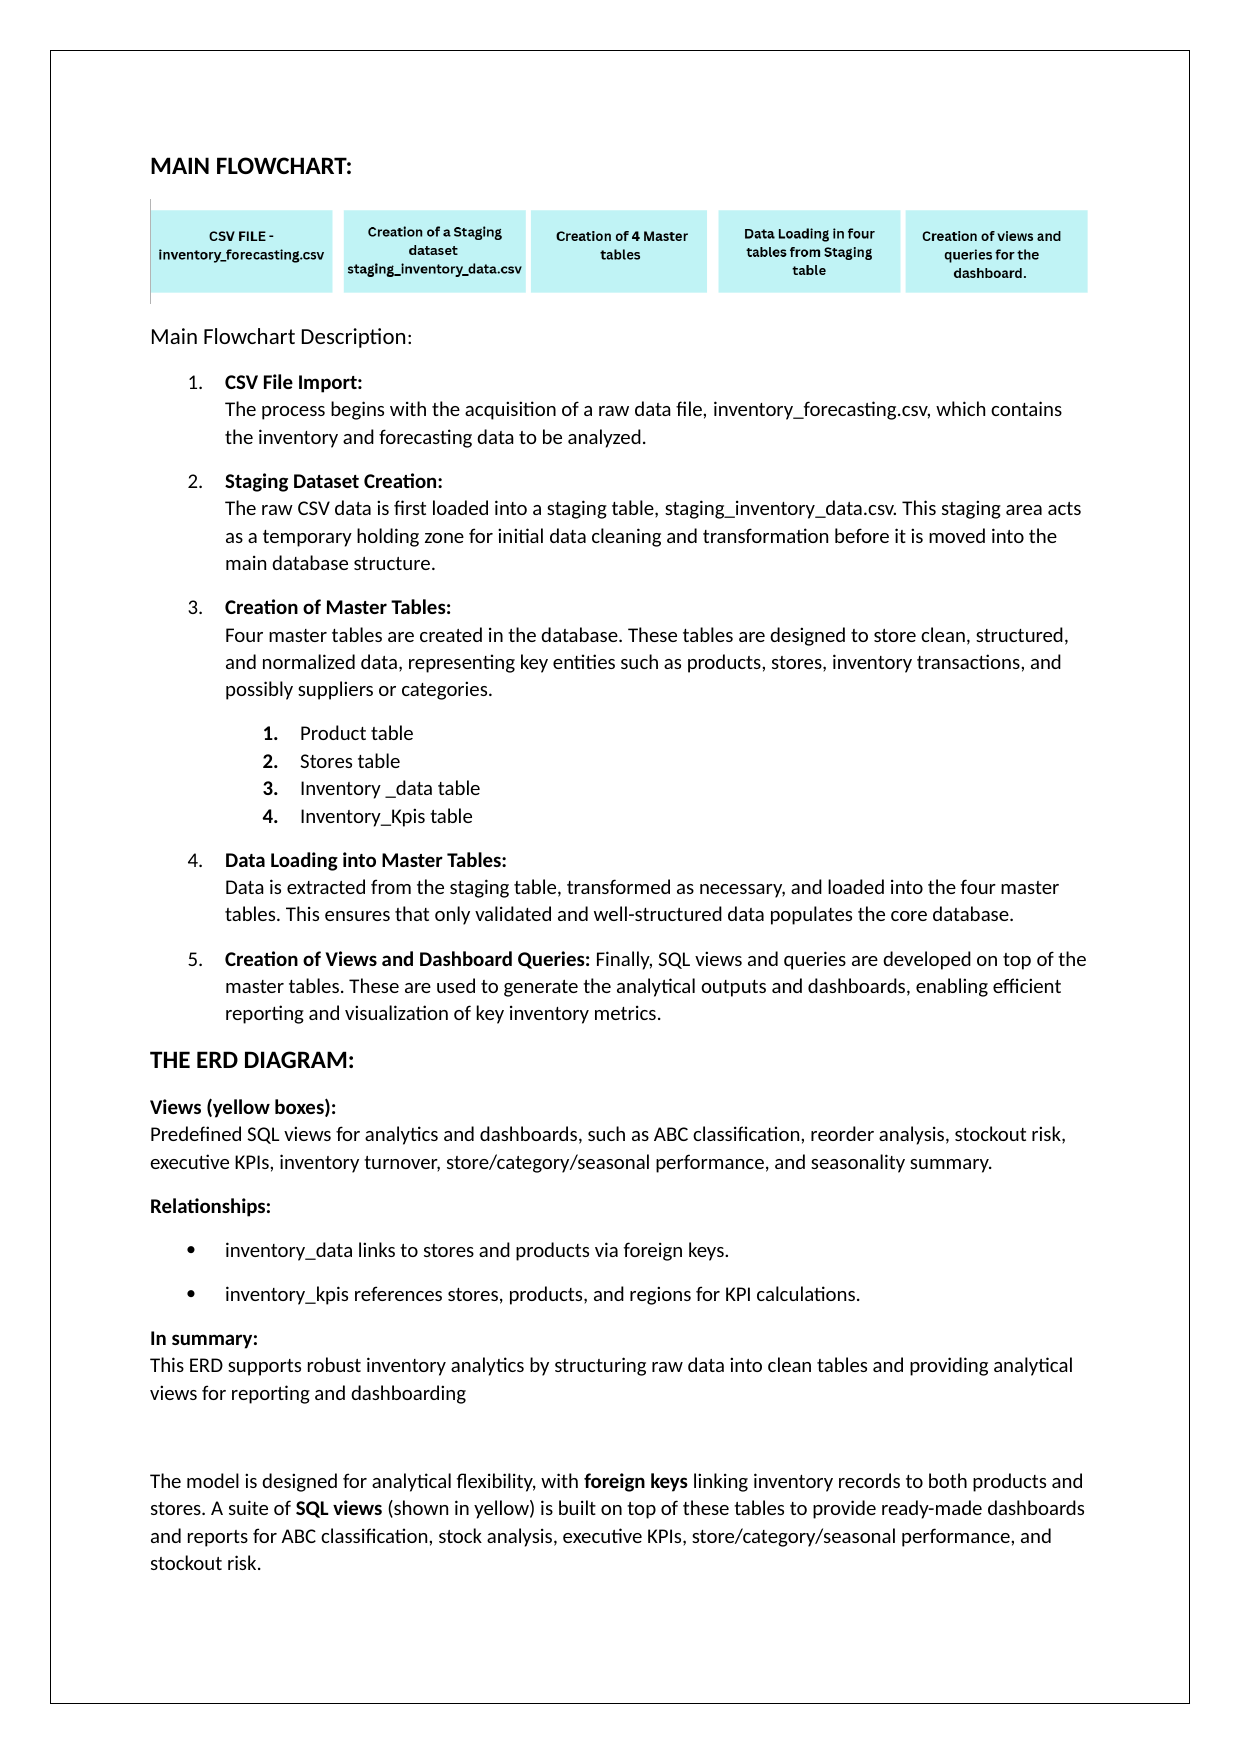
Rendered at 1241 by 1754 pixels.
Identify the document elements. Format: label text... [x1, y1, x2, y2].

list Creation of Views and Dashboard Queries: Finally, SQL views and queries are developed on top of the master tables. These are used to generate the analytical outputs and dashboards, enabling efficient reporting and visualization of key inventory metrics. [187, 946, 1090, 1026]
text The model is designed for analytical flexibility, with foreign keys linking inventory records to both products and stores. A suite of SQL views (shown in yellow) is built on top of these tables to provide ready-made dashboards and reports for ABC classification, stock analysis, executive KPIs, store/category/seasonal performance, and stockout risk. [150, 1468, 1090, 1576]
text In summary: This ERD supports robust inventory analytics by structuring raw data into clean tables and providing analytical views for reporting and dashboarding [150, 1325, 1090, 1405]
list Product table [262, 721, 1090, 746]
list inventory_data links to stores and products via foreign keys. [187, 1237, 1090, 1262]
text Views (yellow boxes): Predefined SQL views for analytics and dashboards, such as ABC classification, reorder analysis, stockout risk, executive KPIs, inventory turnover, store/category/seasonal performance, and seasonality summary. [150, 1094, 1090, 1174]
list inventory_kpis references stores, products, and regions for KPI calculations. [187, 1281, 1090, 1307]
text Main Flowchart Description: [150, 322, 1090, 350]
list Inventory _data table [262, 775, 1090, 801]
text THE ERD DIAGRAM: [150, 1044, 1090, 1075]
picture [150, 199, 1091, 304]
list Stores table [262, 748, 1090, 773]
text Relationships: [150, 1193, 1090, 1218]
list Creation of Master Tables: Four master tables are created in the database. These tables are designed to store clean, structured, and normalized data, representing key entities such as products, stores, inventory transactions, and possibly suppliers or categories. [187, 594, 1090, 702]
text MAIN FLOWCHART: [150, 150, 1090, 181]
list Inventory_Kpis table [262, 803, 1090, 828]
list Data Loading into Master Tables: Data is extracted from the staging table, transformed as necessary, and loaded into the four master tables. This ensures that only validated and well-structured data populates the core database. [187, 847, 1090, 927]
list CSV File Import: The process begins with the acquisition of a raw data file, inventory_forecasting.csv, which contains the inventory and forecasting data to be analyzed. [187, 369, 1090, 449]
list Staging Dataset Creation: The raw CSV data is first loaded into a staging table, staging_inventory_data.csv. This staging area acts as a temporary holding zone for initial data cleaning and transformation before it is moved into the main database structure. [187, 468, 1090, 576]
